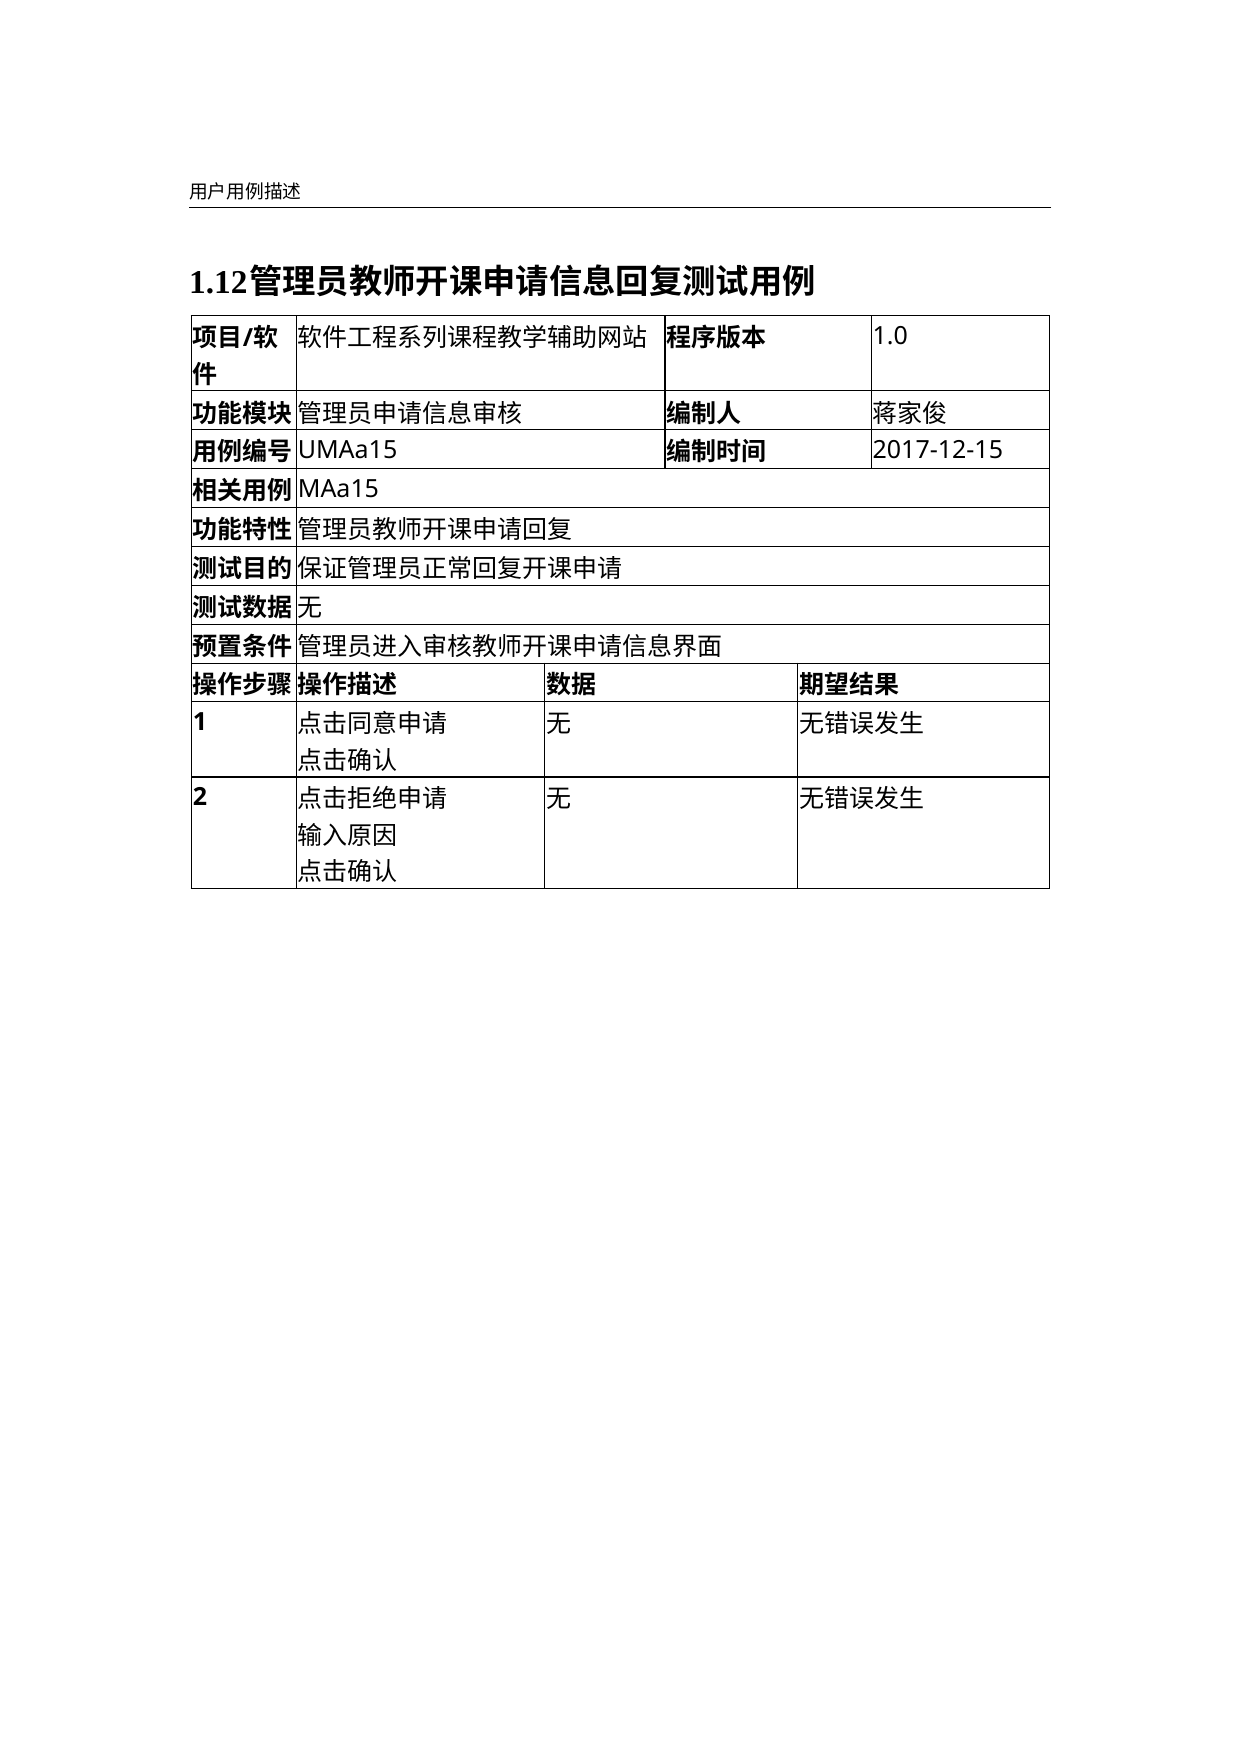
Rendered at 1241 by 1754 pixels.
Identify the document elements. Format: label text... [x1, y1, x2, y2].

table_cell 无 [545, 702, 797, 776]
table_cell 管理员申请信息审核 [297, 391, 664, 429]
table_cell 功能模块 [192, 391, 296, 429]
table_cell 无错误发生 [798, 778, 1049, 888]
table_cell 蒋家俊 [872, 391, 1049, 429]
table_header 软件工程系列课程教学辅助网站 [297, 316, 664, 390]
subtitle 管理员教师开课申请信息回复测试用例 [189, 254, 1051, 303]
table_cell 功能特性 [192, 508, 296, 546]
table_cell 操作描述 [297, 664, 544, 701]
table_cell 相关用例 [192, 469, 296, 507]
table_cell 测试目的 [192, 547, 296, 585]
table_cell 点击同意申请 点击确认 [297, 702, 544, 776]
table_cell 2017-12-15 [872, 430, 1049, 468]
table_header 程序版本 [666, 316, 871, 390]
table_cell 管理员进入审核教师开课申请信息界面 [297, 625, 1049, 662]
table_cell 测试数据 [192, 586, 296, 623]
table_cell 管理员教师开课申请回复 [297, 508, 1049, 546]
table_cell 编制时间 [666, 430, 871, 468]
table_cell 数据 [545, 664, 797, 701]
table_cell 操作步骤 [192, 664, 296, 701]
table_header 1.0 [872, 316, 1049, 390]
table_cell 编制人 [666, 391, 871, 429]
table_cell UMAa15 [297, 430, 664, 468]
table_header 项目/软件 [192, 316, 296, 390]
table_cell 点击拒绝申请 输入原因 点击确认 [297, 778, 544, 888]
table_cell 1 [192, 702, 296, 776]
table_cell 保证管理员正常回复开课申请 [297, 547, 1049, 585]
table_cell 无错误发生 [798, 702, 1049, 776]
table_cell 2 [192, 778, 296, 888]
table_cell 用例编号 [192, 430, 296, 468]
table_cell 预置条件 [192, 625, 296, 662]
table_cell MAa15 [297, 469, 1049, 507]
table_cell 期望结果 [798, 664, 1049, 701]
table_cell 无 [297, 586, 1049, 623]
table_cell 无 [545, 778, 797, 888]
